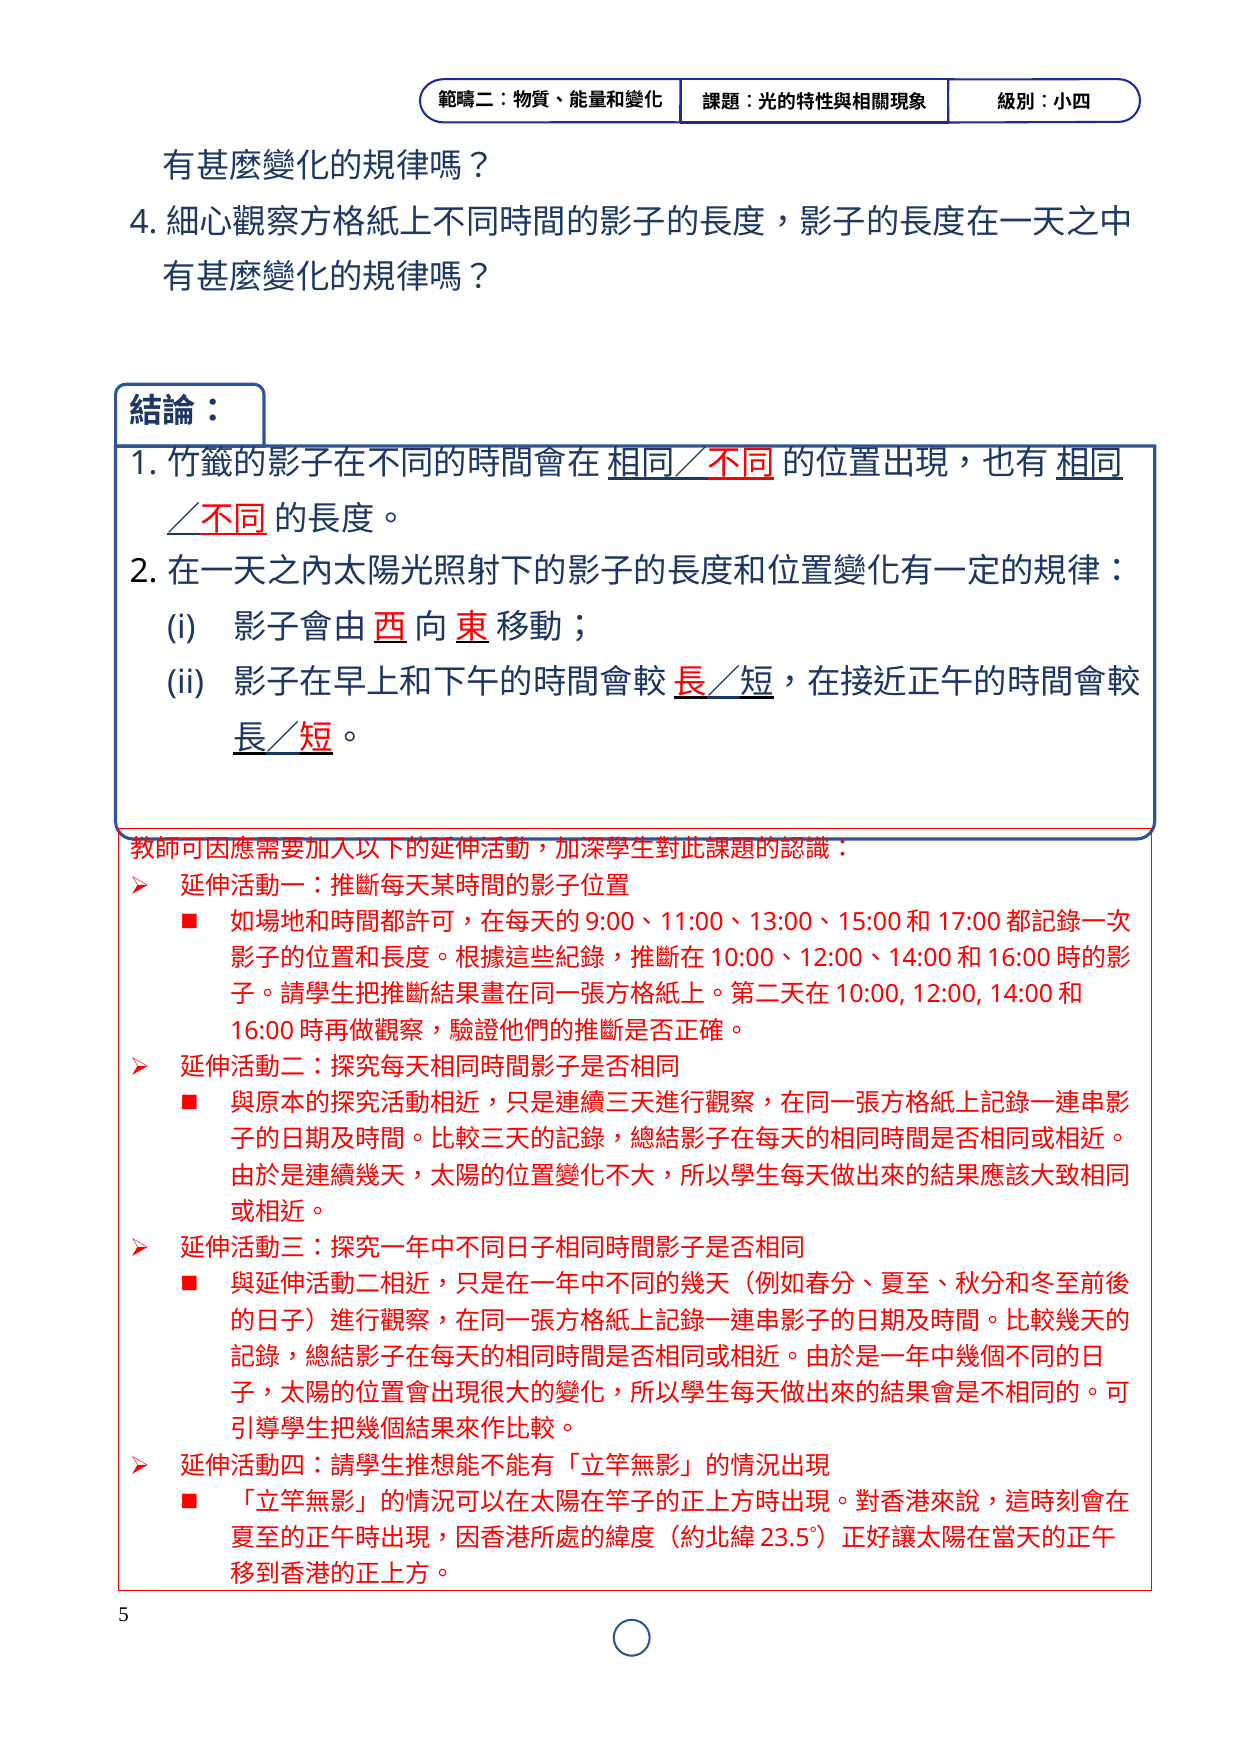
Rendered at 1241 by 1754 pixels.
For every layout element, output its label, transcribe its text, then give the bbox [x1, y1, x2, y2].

table_cell 竹籤的影子在不同的時間會在 相同／不同 的位置出現，也有 相同／不同 的長度。 [118, 436, 1152, 544]
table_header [119, 829, 1151, 1590]
table_header 結論： [118, 383, 1152, 436]
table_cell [118, 139, 1152, 332]
table_cell 在一天之內太陽光照射下的影子的長度和位置變化有一定的規律： 影子會由 西 向 東 移動； 影子在早上和下午的時間會較 長／短，在接近正午的時間會較 長／短。 [118, 544, 1152, 763]
